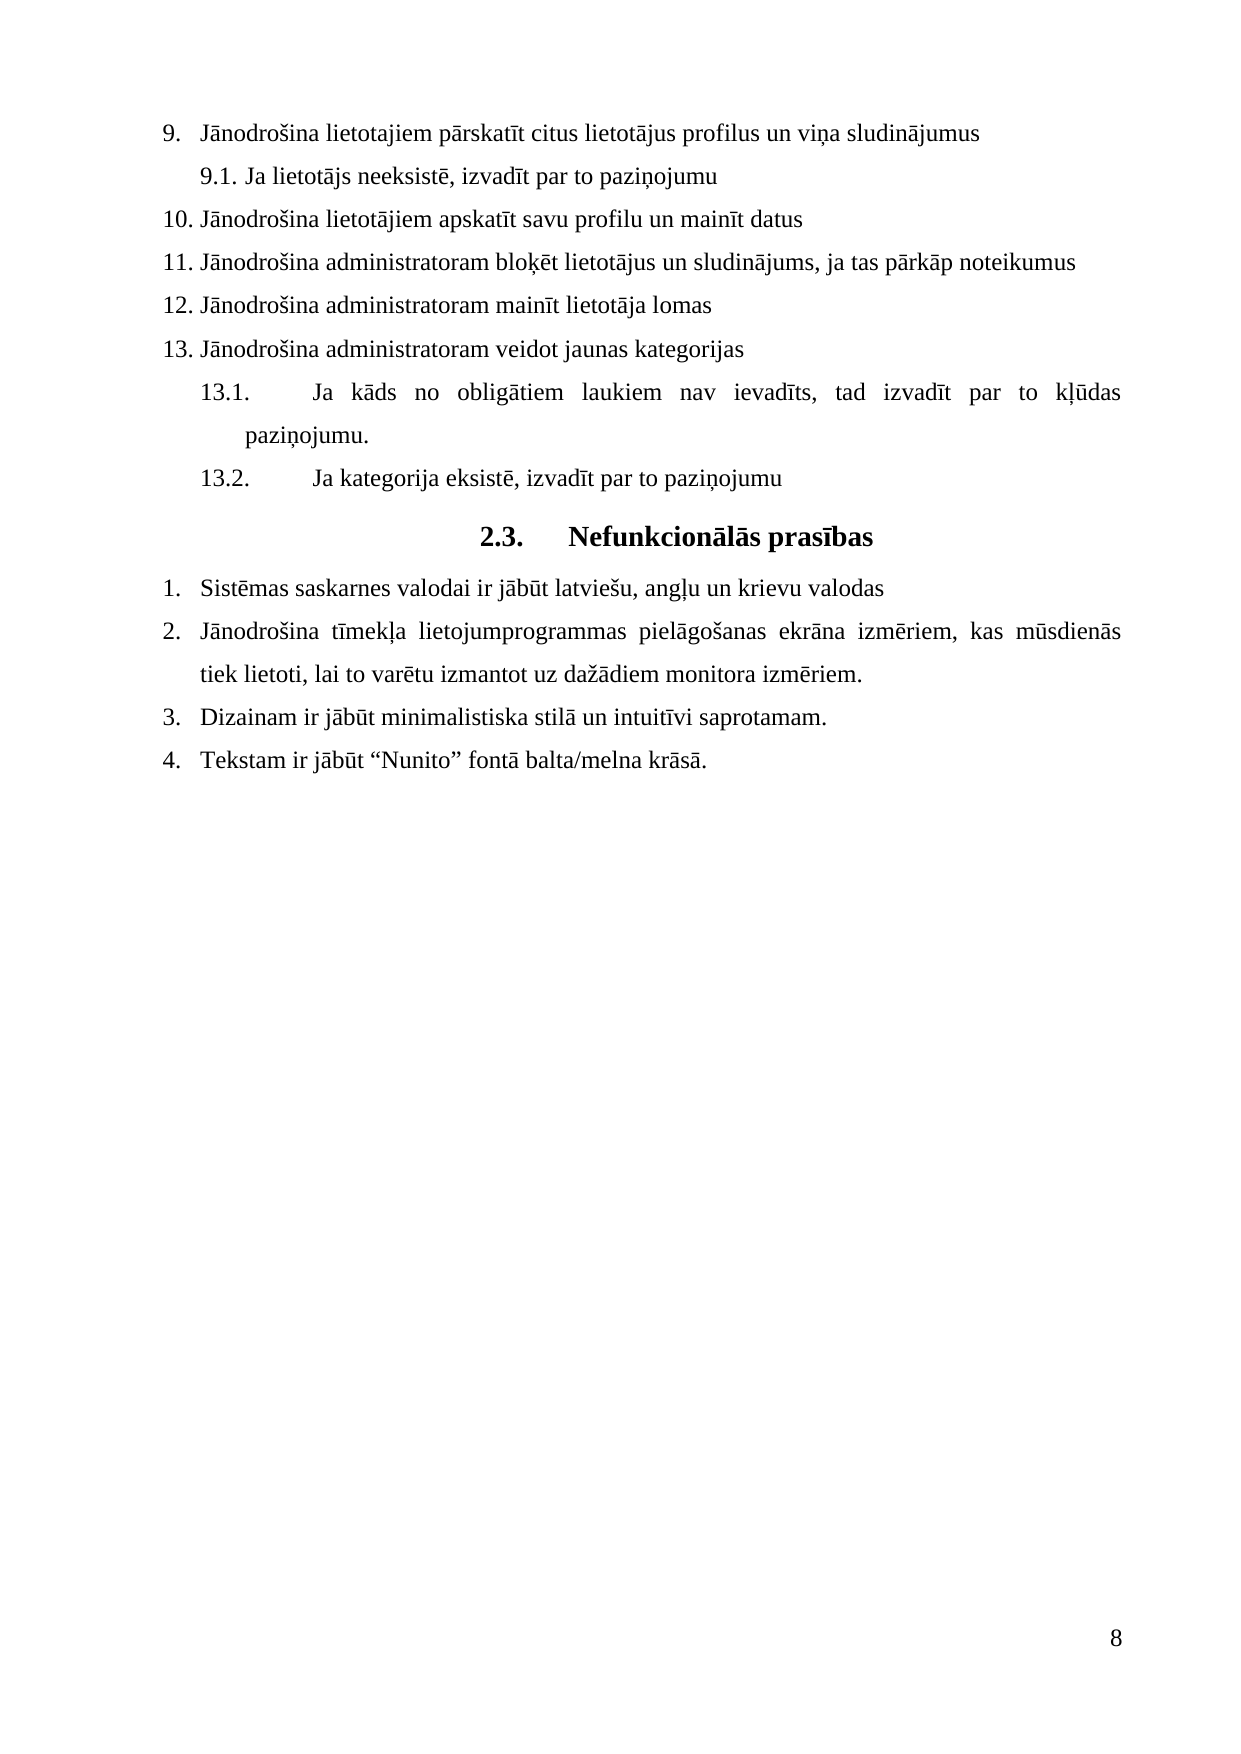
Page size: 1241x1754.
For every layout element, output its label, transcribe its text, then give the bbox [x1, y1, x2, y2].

list Tekstam ir jābūt “Nunito” fontā balta/melna krāsā. [162, 746, 1122, 774]
list Jānodrošina tīmekļa lietojumprogrammas pielāgošanas ekrāna izmēriem, kas mūsdienās tiek lietoti, lai to varētu izmantot uz dažādiem monitora izmēriem. [162, 616, 1122, 688]
list Jānodrošina lietotājiem apskatīt savu profilu un mainīt datus [162, 204, 1122, 233]
list Jānodrošina administratoram bloķēt lietotājus un sludinājums, ja tas pārkāp noteikumus [162, 247, 1122, 276]
list Ja kategorija eksistē, izvadīt par to paziņojumu [200, 463, 1122, 492]
subtitle Nefunkcionālās prasības [275, 519, 1122, 552]
list Sistēmas saskarnes valodai ir jābūt latviešu, angļu un krievu valodas [162, 573, 1122, 602]
list Ja kāds no obligātiem laukiem nav ievadīts, tad izvadīt par to kļūdas paziņojumu. [200, 377, 1122, 449]
list Jānodrošina lietotajiem pārskatīt citus lietotājus profilus un viņa sludinājumus [162, 118, 1122, 147]
list Jānodrošina administratoram mainīt lietotāja lomas [162, 291, 1122, 319]
list Dizainam ir jābūt minimalistiska stilā un intuitīvi saprotamam. [162, 702, 1122, 731]
list Ja lietotājs neeksistē, izvadīt par to paziņojumu [200, 161, 1122, 190]
list Jānodrošina administratoram veidot jaunas kategorijas [162, 334, 1122, 362]
